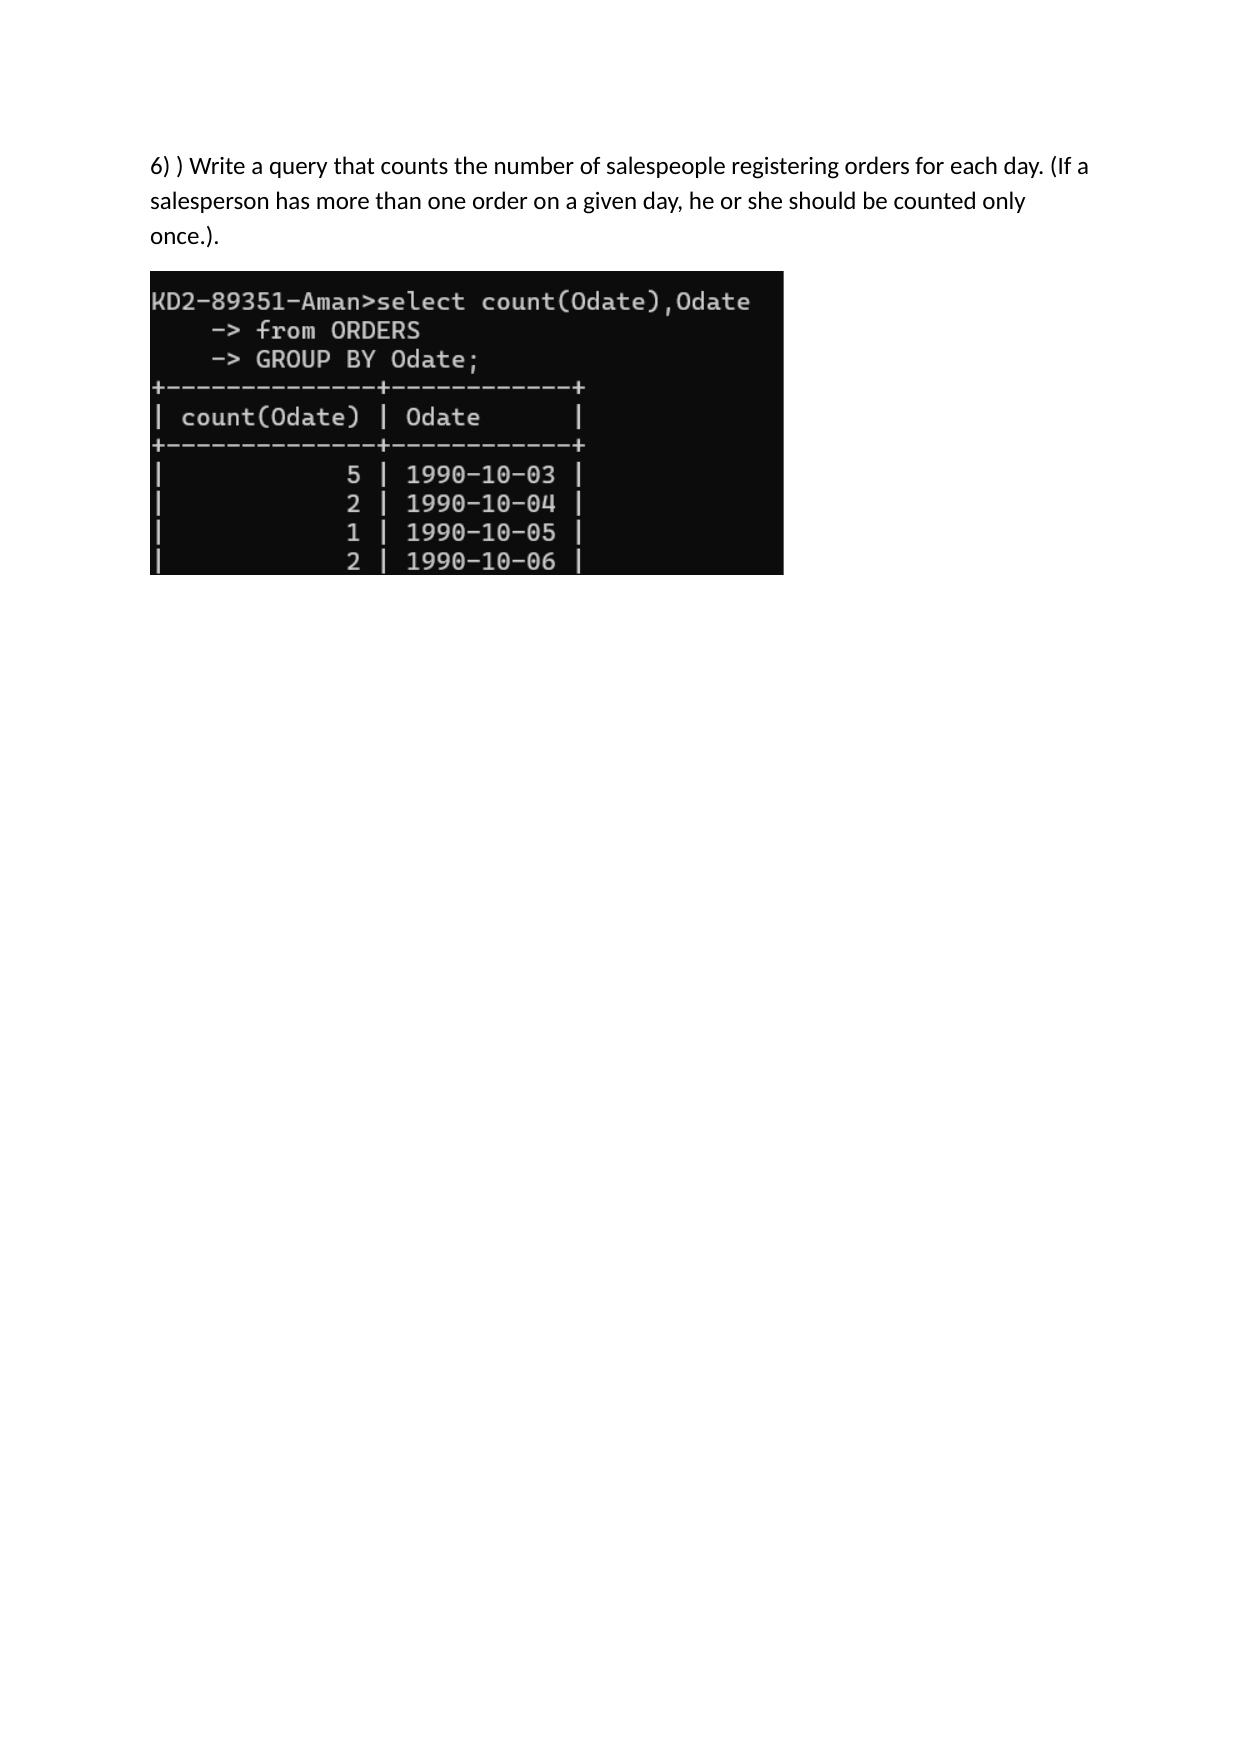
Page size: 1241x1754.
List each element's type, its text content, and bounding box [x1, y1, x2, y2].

picture [150, 271, 784, 575]
text 6) ) Write a query that counts the number of salespeople registering orders for each day. (If a salesperson has more than one order on a given day, he or she should be counted only once.). [150, 150, 1090, 251]
